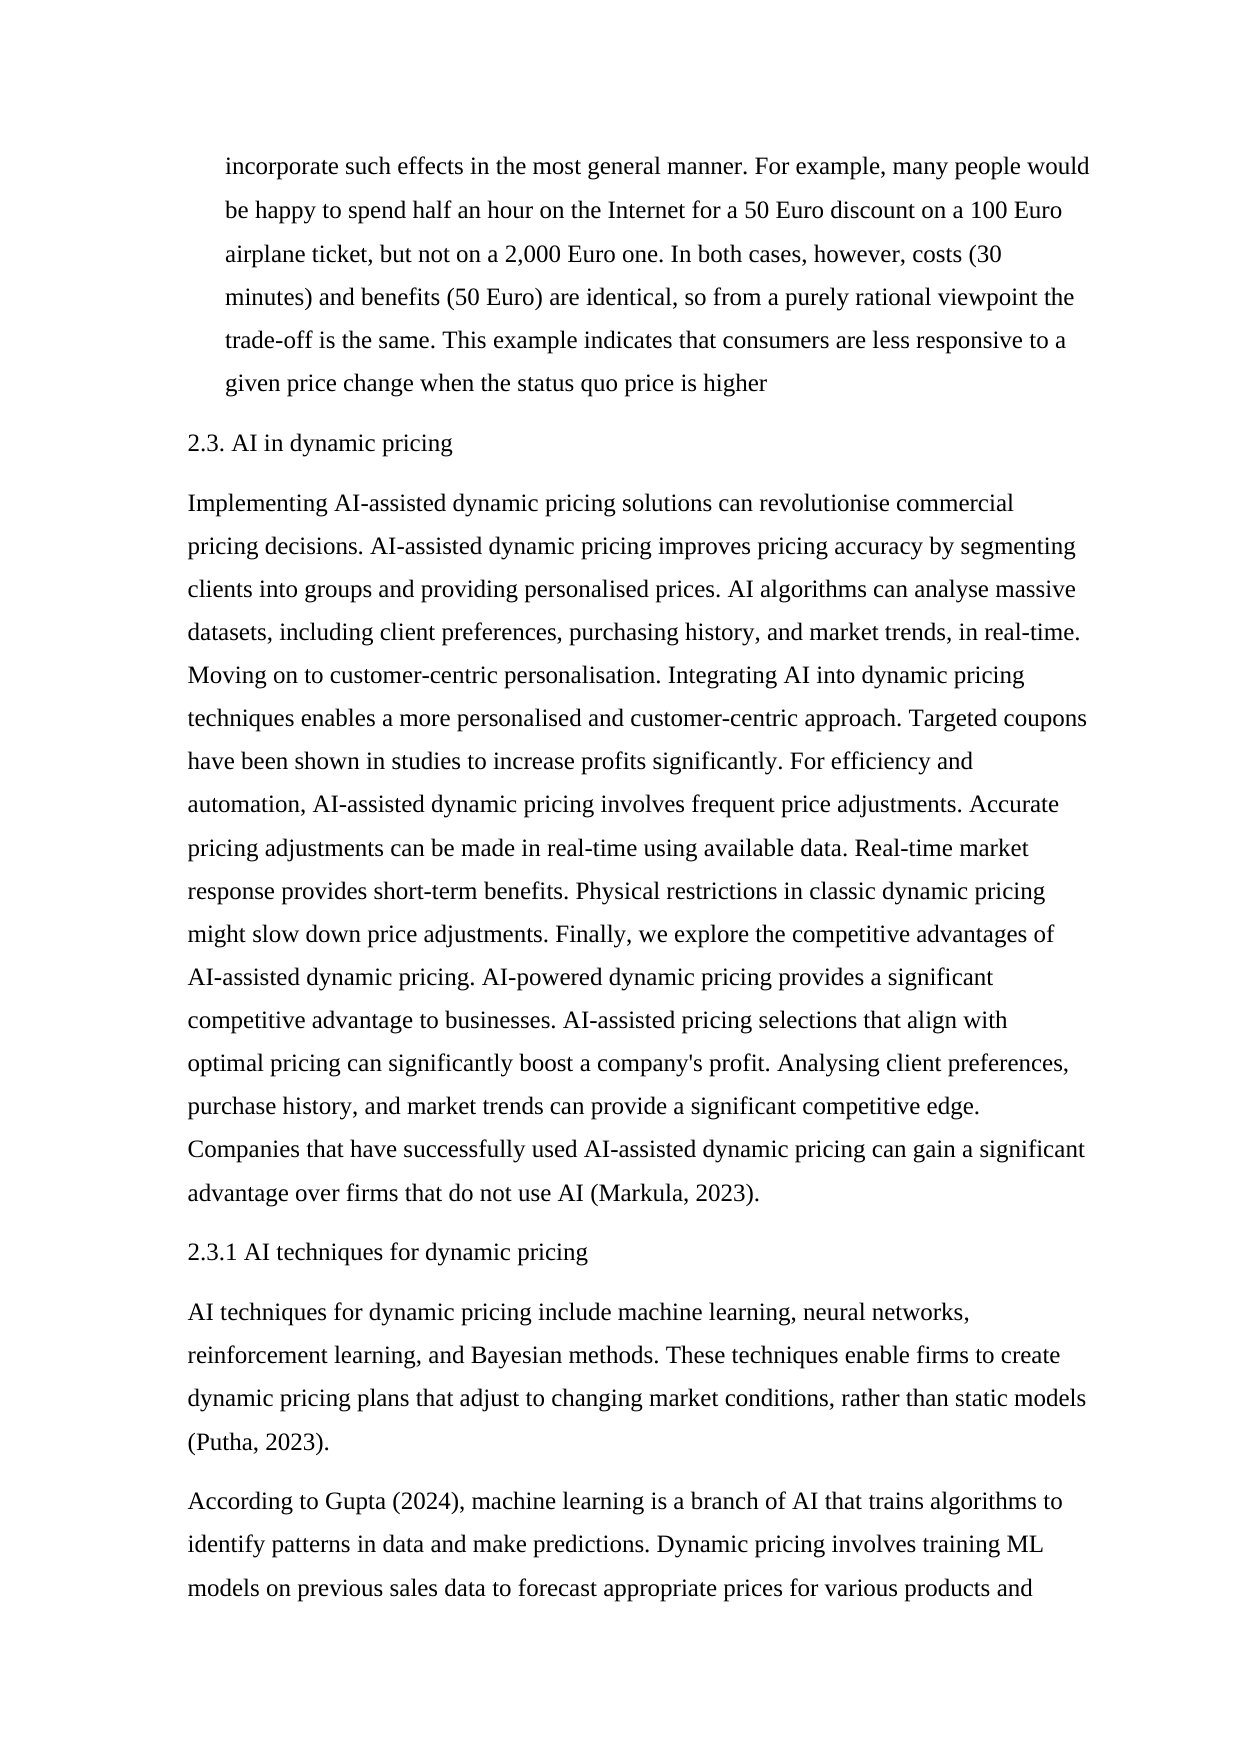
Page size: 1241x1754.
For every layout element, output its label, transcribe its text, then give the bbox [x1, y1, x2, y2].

text 2.3.1 AI techniques for dynamic pricing [150, 1237, 1090, 1266]
text 2.3. AI in dynamic pricing [150, 428, 1090, 457]
text Implementing AI-assisted dynamic pricing solutions can revolutionise commercial pricing decisions. AI-assisted dynamic pricing improves pricing accuracy by segmenting clients into groups and providing personalised prices. AI algorithms can analyse massive datasets, including client preferences, purchasing history, and market trends, in real-time. Moving on to customer-centric personalisation. Integrating AI into dynamic pricing techniques enables a more personalised and customer-centric approach. Targeted coupons have been shown in studies to increase profits significantly. For efficiency and automation, AI-assisted dynamic pricing involves frequent price adjustments. Accurate pricing adjustments can be made in real-time using available data. Real-time market response provides short-term benefits. Physical restrictions in classic dynamic pricing might slow down price adjustments. Finally, we explore the competitive advantages of AI-assisted dynamic pricing. AI-powered dynamic pricing provides a significant competitive advantage to businesses. AI-assisted pricing selections that align with optimal pricing can significantly boost a company's profit. Analysing client preferences, purchase history, and market trends can provide a significant competitive edge. Companies that have successfully used AI-assisted dynamic pricing can gain a significant advantage over firms that do not use AI (Markula, 2023). [187, 488, 1090, 1206]
text AI techniques for dynamic pricing include machine learning, neural networks, reinforcement learning, and Bayesian methods. These techniques enable firms to create dynamic pricing plans that adjust to changing market conditions, rather than static models (Putha, 2023). [187, 1297, 1090, 1455]
